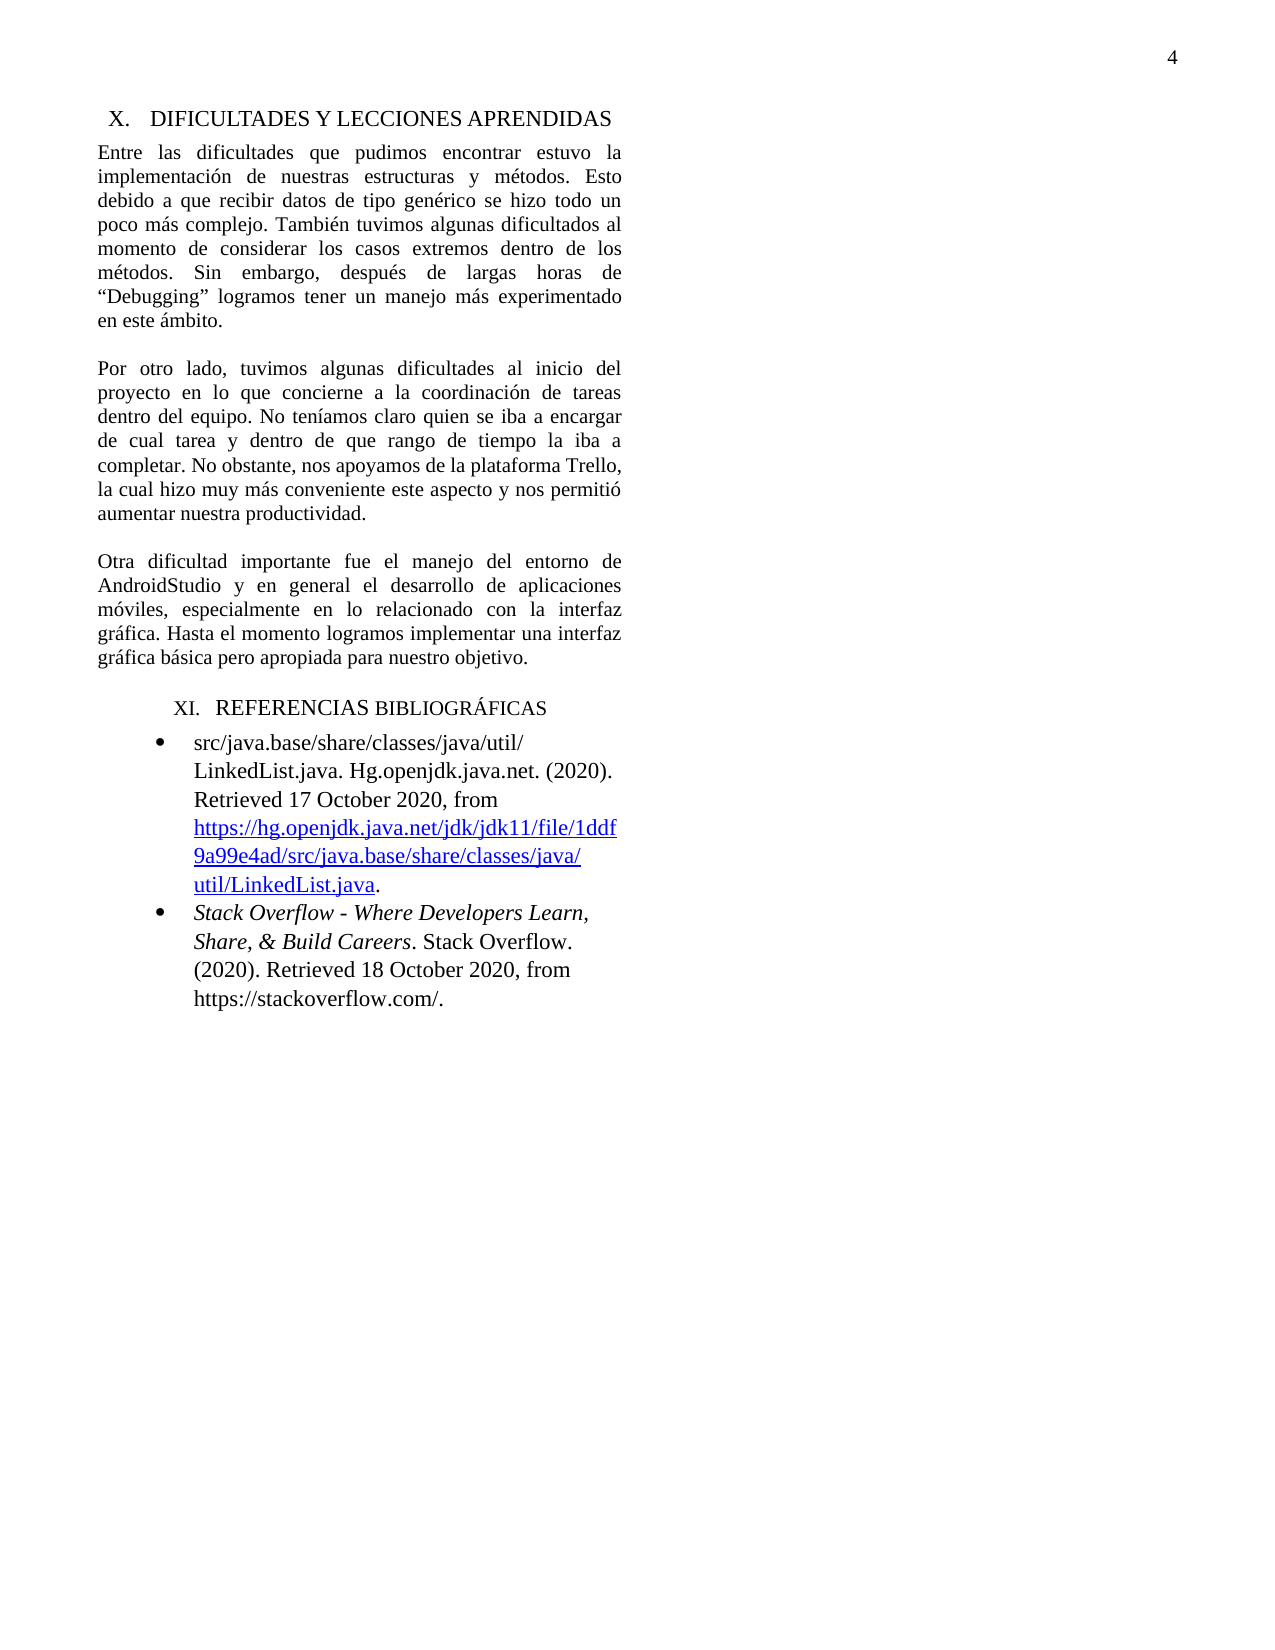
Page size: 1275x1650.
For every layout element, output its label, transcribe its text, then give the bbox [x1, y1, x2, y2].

text Por otro lado, tuvimos algunas dificultades al inicio del proyecto en lo que concierne a la coordinación de tareas dentro del equipo. No teníamos claro quien se iba a encargar de cual tarea y dentro de que rango de tiempo la iba a completar. No obstante, nos apoyamos de la plataforma Trello, la cual hizo muy más conveniente este aspecto y nos permitió aumentar nuestra productividad. [97, 356, 622, 525]
subtitle DIFICULTADES Y LECCIONES APRENDIDAS [97, 105, 622, 131]
list src/java.base/share/classes/java/util/LinkedList.java. Hg.openjdk.java.net. (2020). Retrieved 17 October 2020, from https://hg.openjdk.java.net/jdk/jdk11/file/1ddf9a99e4ad/src/java.base/share/classes/java/util/LinkedList.java. [156, 729, 622, 897]
subtitle REFERENCIAS BIBLIOGRÁFICAS [97, 694, 622, 720]
list Stack Overflow - Where Developers Learn, Share, & Build Careers. Stack Overflow. (2020). Retrieved 18 October 2020, from https://stackoverflow.com/. [156, 899, 622, 1011]
text Otra dificultad importante fue el manejo del entorno de AndroidStudio y en general el desarrollo de aplicaciones móviles, especialmente en lo relacionado con la interfaz gráfica. Hasta el momento logramos implementar una interfaz gráfica básica pero apropiada para nuestro objetivo. [97, 549, 622, 669]
text Entre las dificultades que pudimos encontrar estuvo la implementación de nuestras estructuras y métodos. Esto debido a que recibir datos de tipo genérico se hizo todo un poco más complejo. También tuvimos algunas dificultados al momento de considerar los casos extremos dentro de los métodos. Sin embargo, después de largas horas de “Debugging” logramos tener un manejo más experimentado en este ámbito. [97, 140, 622, 332]
